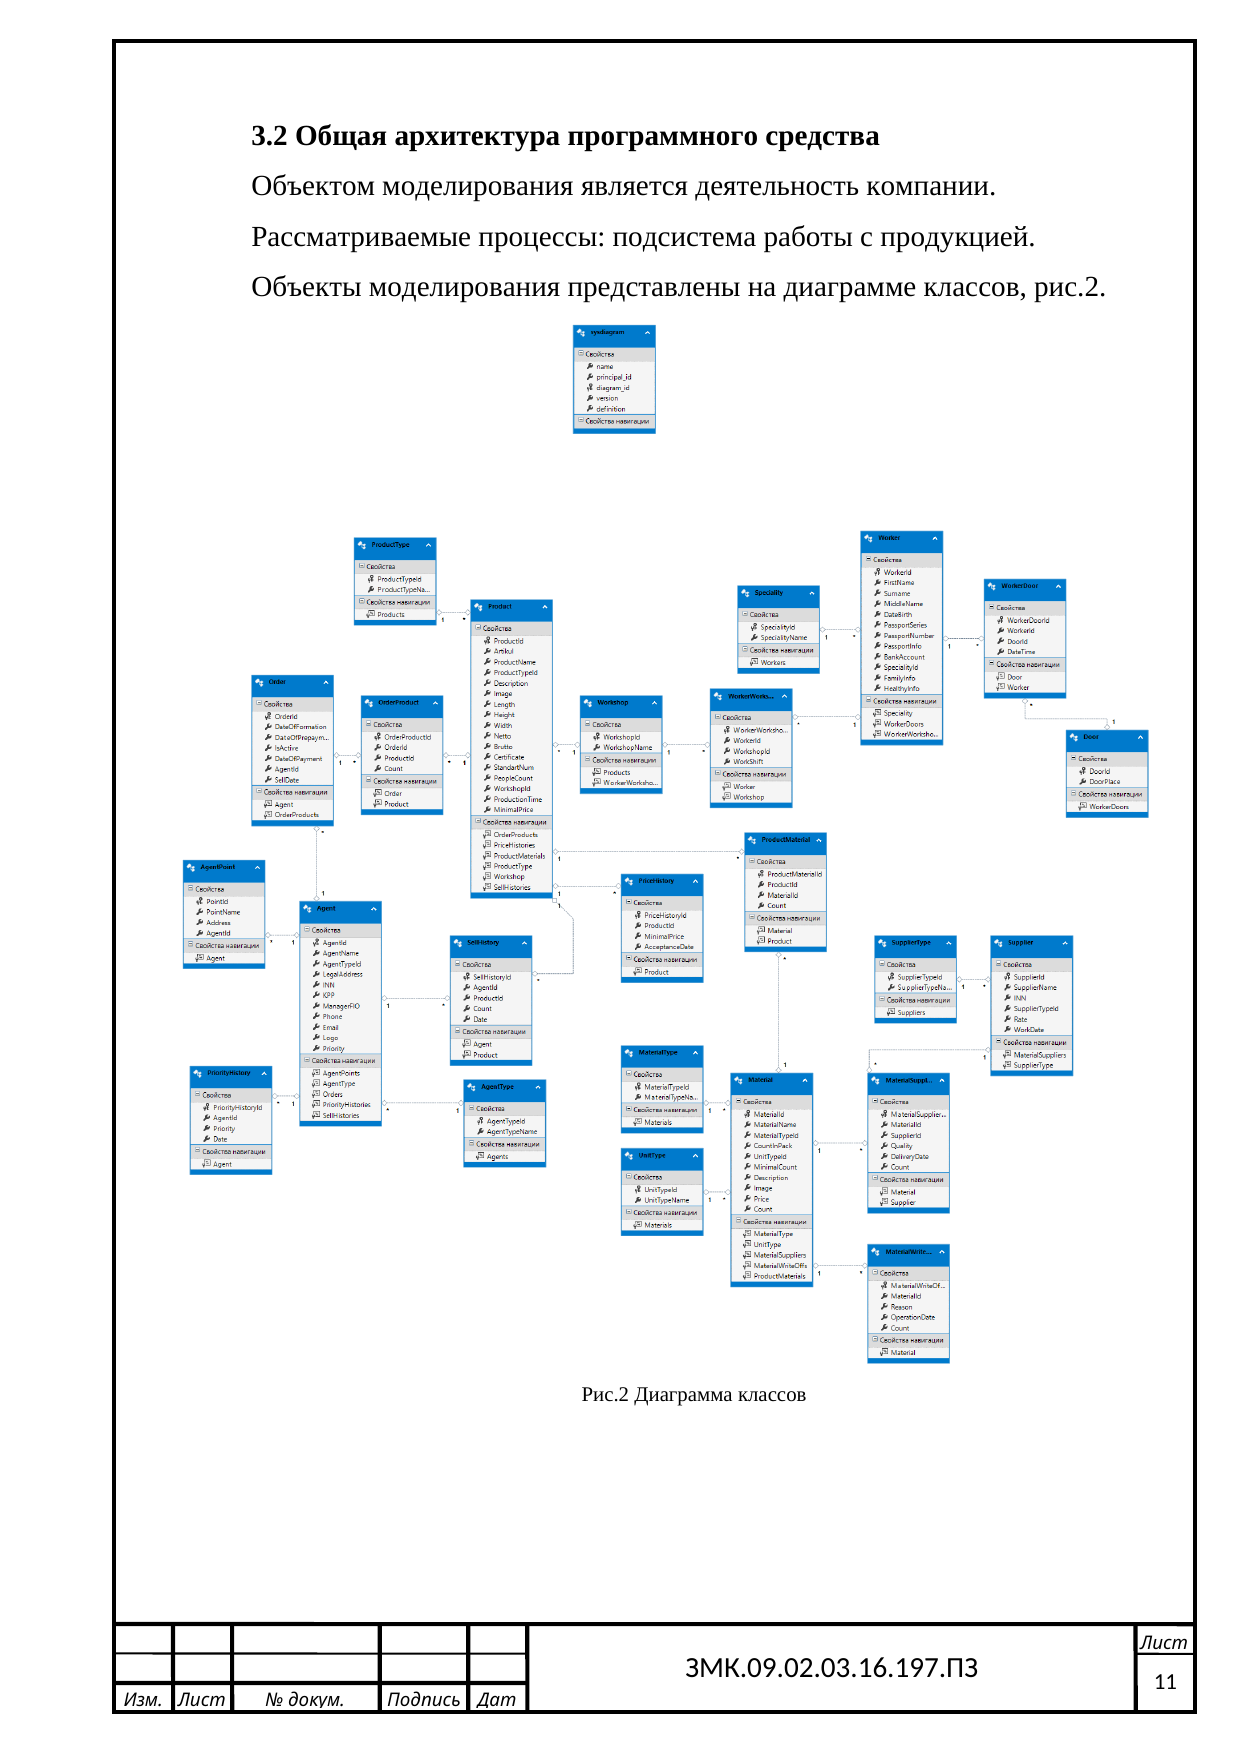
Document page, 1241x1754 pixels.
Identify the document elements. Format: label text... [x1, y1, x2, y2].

text Рис.2 Диаграмма классов [177, 1382, 1152, 1406]
picture [177, 319, 1153, 1368]
text Объекты моделирования представлены на диаграмме классов, рис.2. [177, 269, 1152, 303]
text Объектом моделирования является деятельность компании. [177, 168, 1152, 202]
text 3.2 Общая архитектура программного средства [177, 118, 1152, 152]
text Рассматриваемые процессы: подсистема работы с продукцией. [177, 219, 1152, 252]
